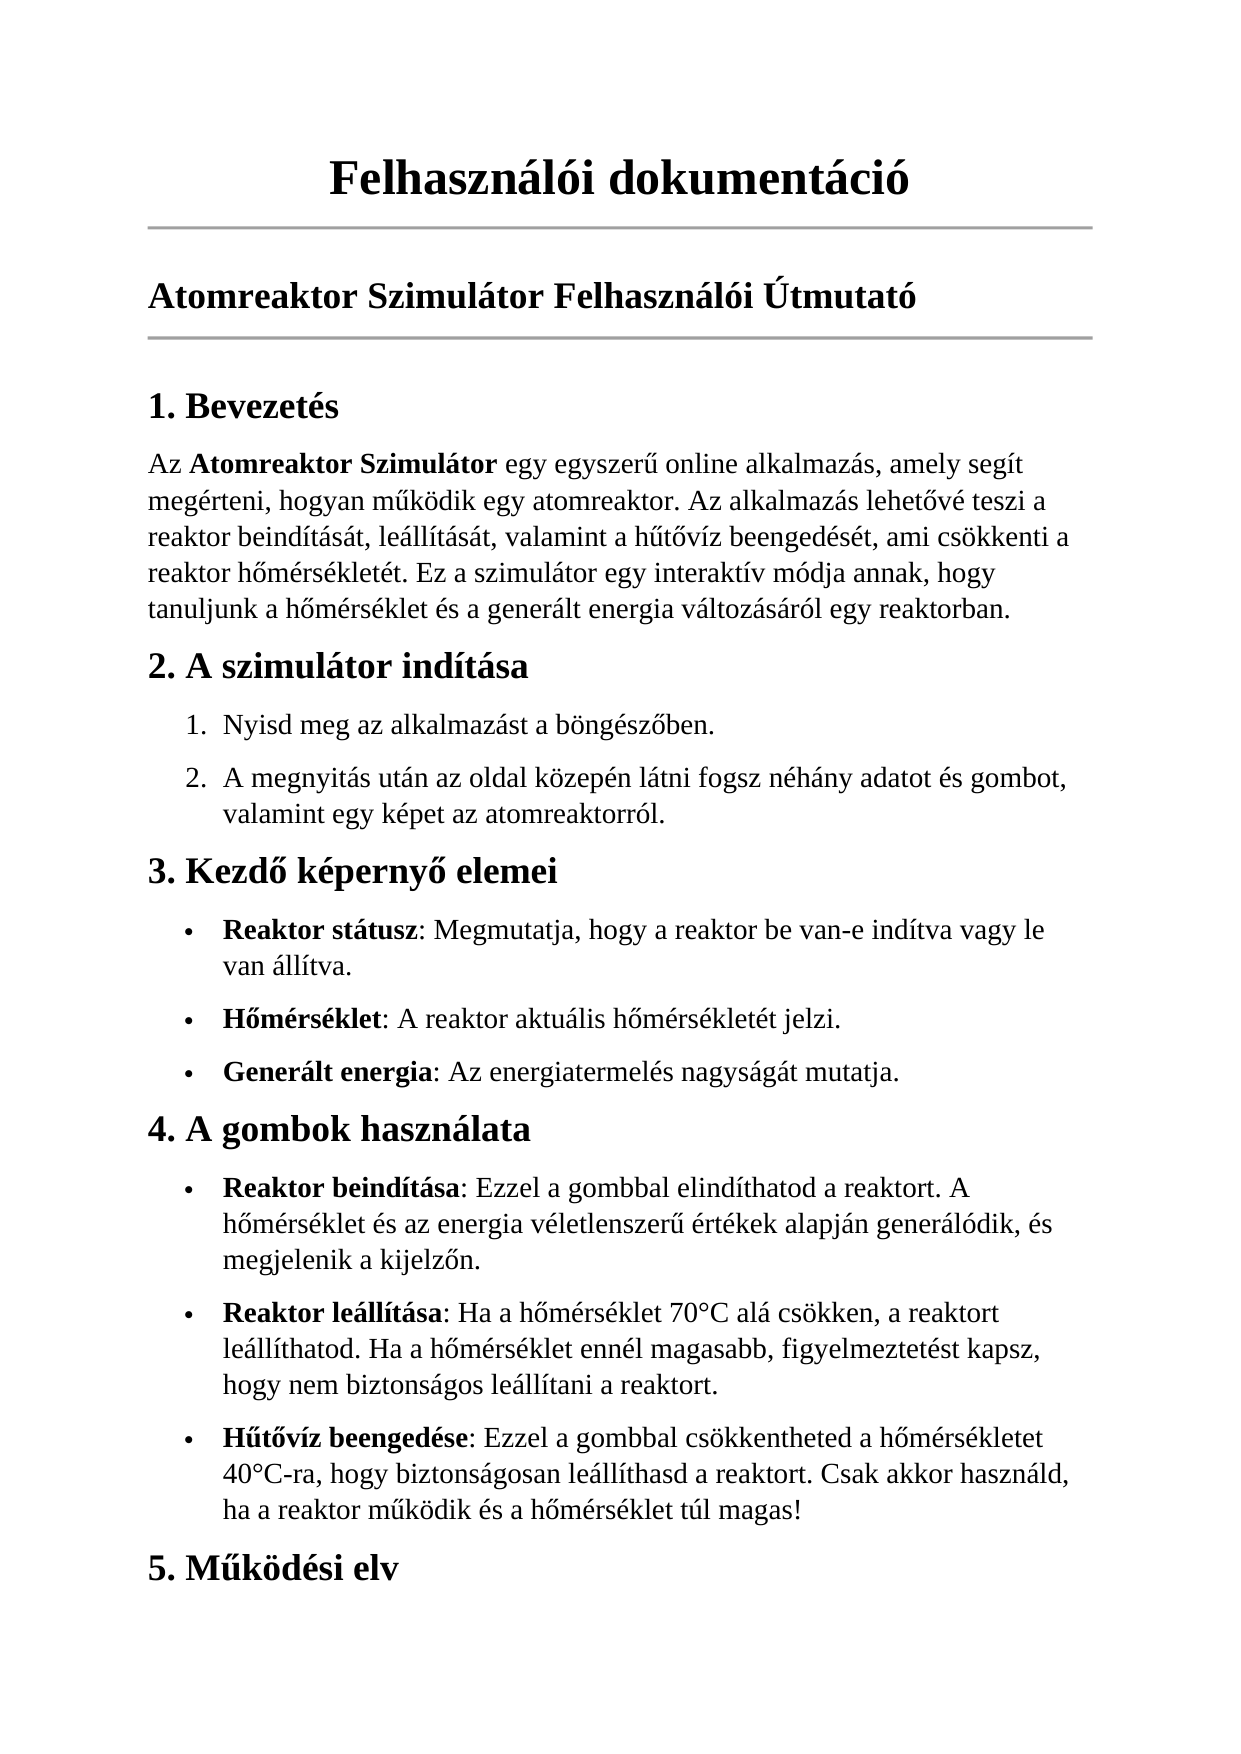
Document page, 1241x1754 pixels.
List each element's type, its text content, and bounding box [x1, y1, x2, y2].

text 2. A szimulátor indítása [148, 644, 1093, 687]
text Az Atomreaktor Szimulátor egy egyszerű online alkalmazás, amely segít megérteni, hogyan működik egy atomreaktor. Az alkalmazás lehetővé teszi a reaktor beindítását, leállítását, valamint a hűtővíz beengedését, ami csökkenti a reaktor hőmérsékletét. Ez a szimulátor egy interaktív módja annak, hogy tanuljunk a hőmérséklet és a generált energia változásáról egy reaktorban. [148, 447, 1093, 625]
text 4. A gombok használata [148, 1107, 1093, 1150]
list Nyisd meg az alkalmazást a böngészőben. [185, 707, 1093, 741]
list Hőmérséklet: A reaktor aktuális hőmérsékletét jelzi. [185, 1001, 1093, 1035]
text Felhasználói dokumentáció [148, 148, 1093, 205]
list Generált energia: Az energiatermelés nagyságát mutatja. [185, 1054, 1093, 1087]
text Atomreaktor Szimulátor Felhasználói Útmutató [148, 273, 1093, 316]
text 3. Kezdő képernyő elemei [148, 849, 1093, 892]
list Reaktor beindítása: Ezzel a gombbal elindíthatod a reaktort. A hőmérséklet és az energia véletlenszerű értékek alapján generálódik, és megjelenik a kijelzőn. [185, 1170, 1093, 1276]
list Reaktor státusz: Megmutatja, hogy a reaktor be van-e indítva vagy le van állítva. [185, 912, 1093, 982]
list Reaktor leállítása: Ha a hőmérséklet 70°C alá csökken, a reaktort leállíthatod. Ha a hőmérséklet ennél magasabb, figyelmeztetést kapsz, hogy nem biztonságos leállítani a reaktort. [185, 1295, 1093, 1401]
list Hűtővíz beengedése: Ezzel a gombbal csökkentheted a hőmérsékletet 40°C-ra, hogy biztonságosan leállíthasd a reaktort. Csak akkor használd, ha a reaktor működik és a hőmérséklet túl magas! [185, 1420, 1093, 1526]
text 1. Bevezetés [148, 383, 1093, 426]
list A megnyitás után az oldal közepén látni fogsz néhány adatot és gombot, valamint egy képet az atomreaktorról. [185, 760, 1093, 830]
text 5. Működési elv [148, 1545, 1093, 1588]
